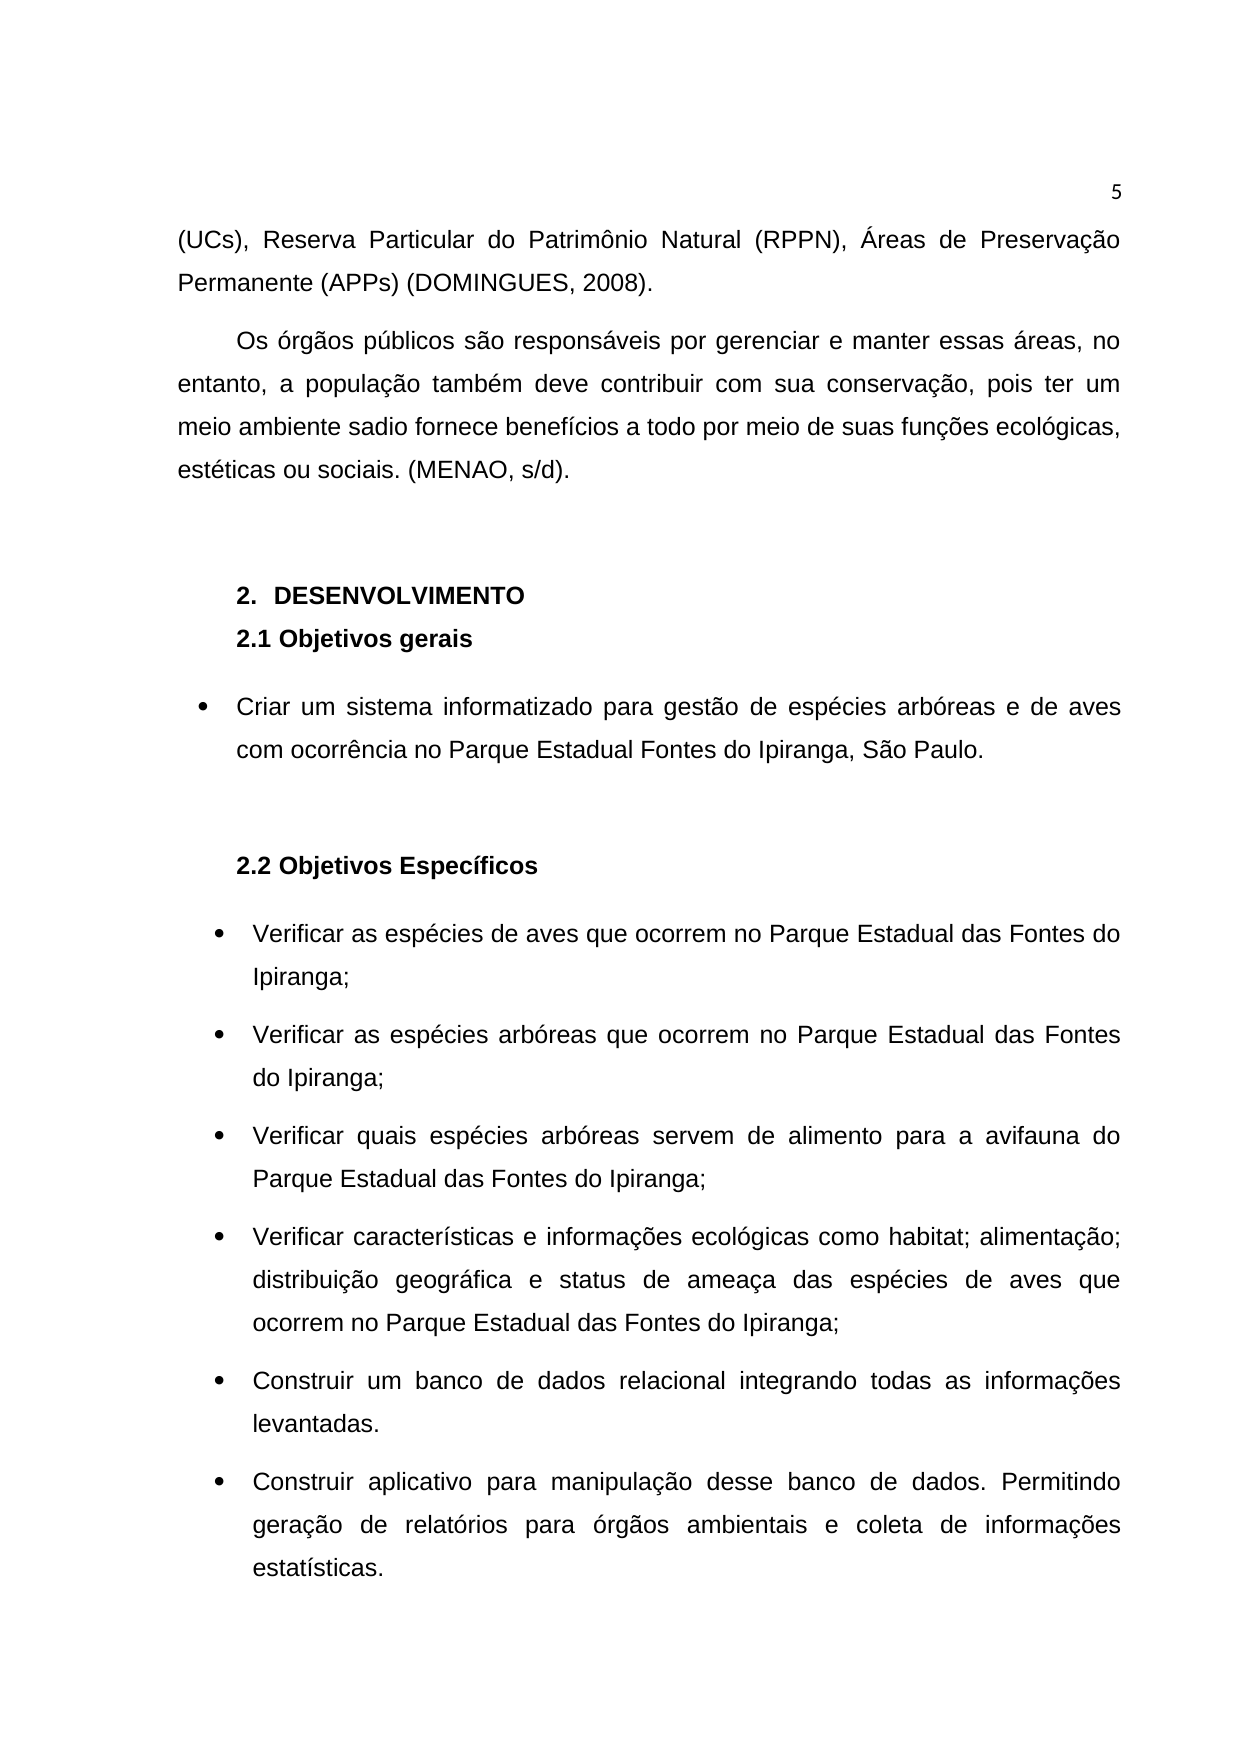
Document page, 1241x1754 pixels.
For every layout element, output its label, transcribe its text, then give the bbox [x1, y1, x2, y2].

subtitle Objetivos Específicos [236, 851, 1122, 879]
list Construir um banco de dados relacional integrando todas as informações levantadas. [215, 1366, 1122, 1438]
list Construir aplicativo para manipulação desse banco de dados. Permitindo geração de relatórios para órgãos ambientais e coleta de informações estatísticas. [215, 1467, 1122, 1582]
text Os órgãos públicos são responsáveis por gerenciar e manter essas áreas, no entanto, a população também deve contribuir com sua conservação, pois ter um meio ambiente sadio fornece benefícios a todo por meio de suas funções ecológicas, estéticas ou sociais. (MENAO, s/d). [177, 326, 1122, 484]
subtitle Objetivos gerais [236, 624, 1122, 653]
list Verificar as espécies arbóreas que ocorrem no Parque Estadual das Fontes do Ipiranga; [215, 1020, 1122, 1092]
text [177, 225, 1122, 297]
list Verificar quais espécies arbóreas servem de alimento para a avifauna do Parque Estadual das Fontes do Ipiranga; [215, 1121, 1122, 1193]
list Criar um sistema informatizado para gestão de espécies arbóreas e de aves com ocorrência no Parque Estadual Fontes do Ipiranga, São Paulo. [199, 692, 1122, 764]
list Verificar características e informações ecológicas como habitat; alimentação; distribuição geográfica e status de ameaça das espécies de aves que ocorrem no Parque Estadual das Fontes do Ipiranga; [215, 1222, 1122, 1337]
list Verificar as espécies de aves que ocorrem no Parque Estadual das Fontes do Ipiranga; [215, 919, 1122, 991]
subtitle DESENVOLVIMENTO [236, 581, 1122, 610]
